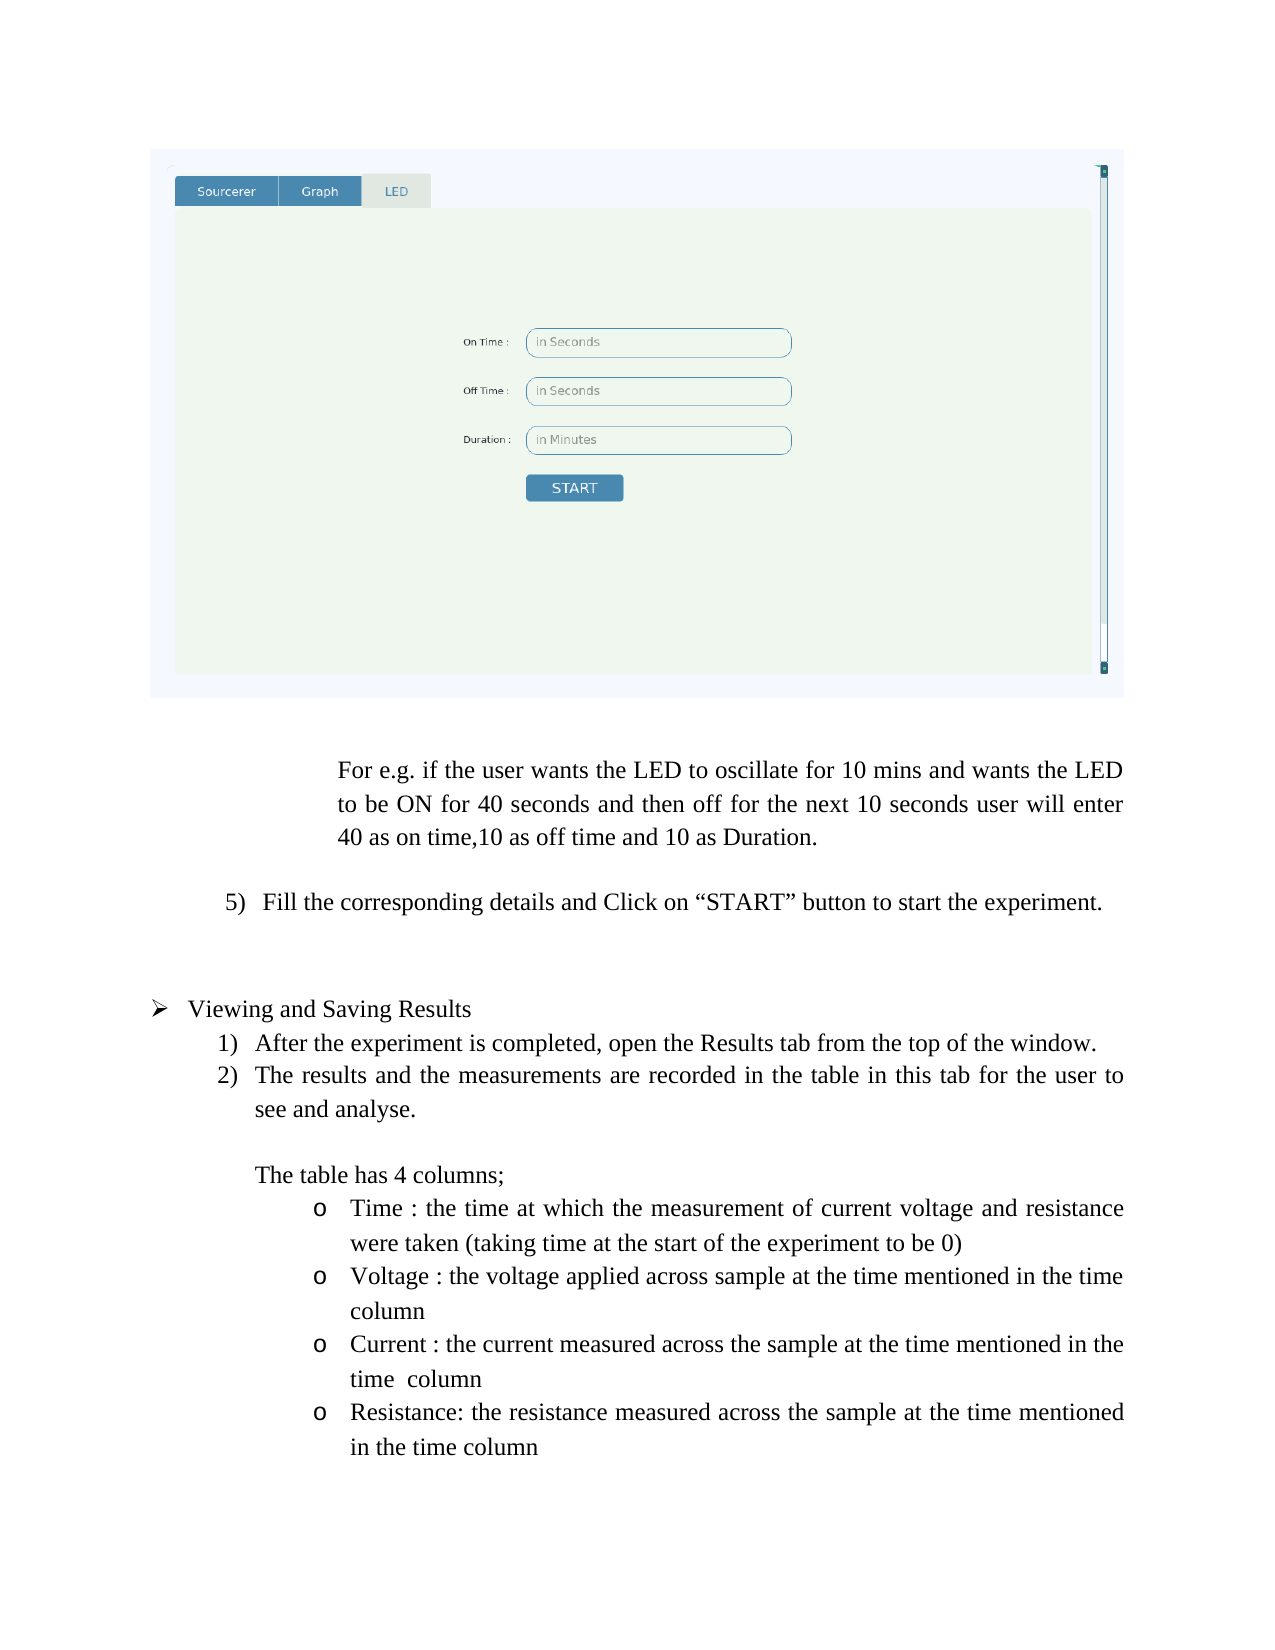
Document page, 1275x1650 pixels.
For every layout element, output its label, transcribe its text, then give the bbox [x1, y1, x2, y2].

list For e.g. if the user wants the LED to oscillate for 10 mins and wants the LED to be ON for 40 seconds and then off for the next 10 seconds user will enter 40 as on time,10 as off time and 10 as Duration. [337, 756, 1125, 850]
picture [150, 149, 1124, 698]
list Time : the time at which the measurement of current voltage and resistance were taken (taking time at the start of the experiment to be 0) [312, 1193, 1125, 1257]
list Resistance: the resistance measured across the sample at the time mentioned in the time column [312, 1397, 1125, 1461]
list Current : the current measured across the sample at the time mentioned in the time column [312, 1329, 1125, 1393]
list Voltage : the voltage applied across sample at the time mentioned in the time column [312, 1261, 1125, 1325]
list After the experiment is completed, open the Results tab from the top of the window. [217, 1028, 1125, 1056]
list The results and the measurements are recorded in the table in this tab for the user to see and analyse. [217, 1061, 1125, 1122]
list The table has 4 columns; [254, 1160, 1125, 1188]
list Fill the corresponding details and Click on “START” button to start the experiment. [225, 887, 1125, 916]
list Viewing and Saving Results [150, 994, 1125, 1023]
